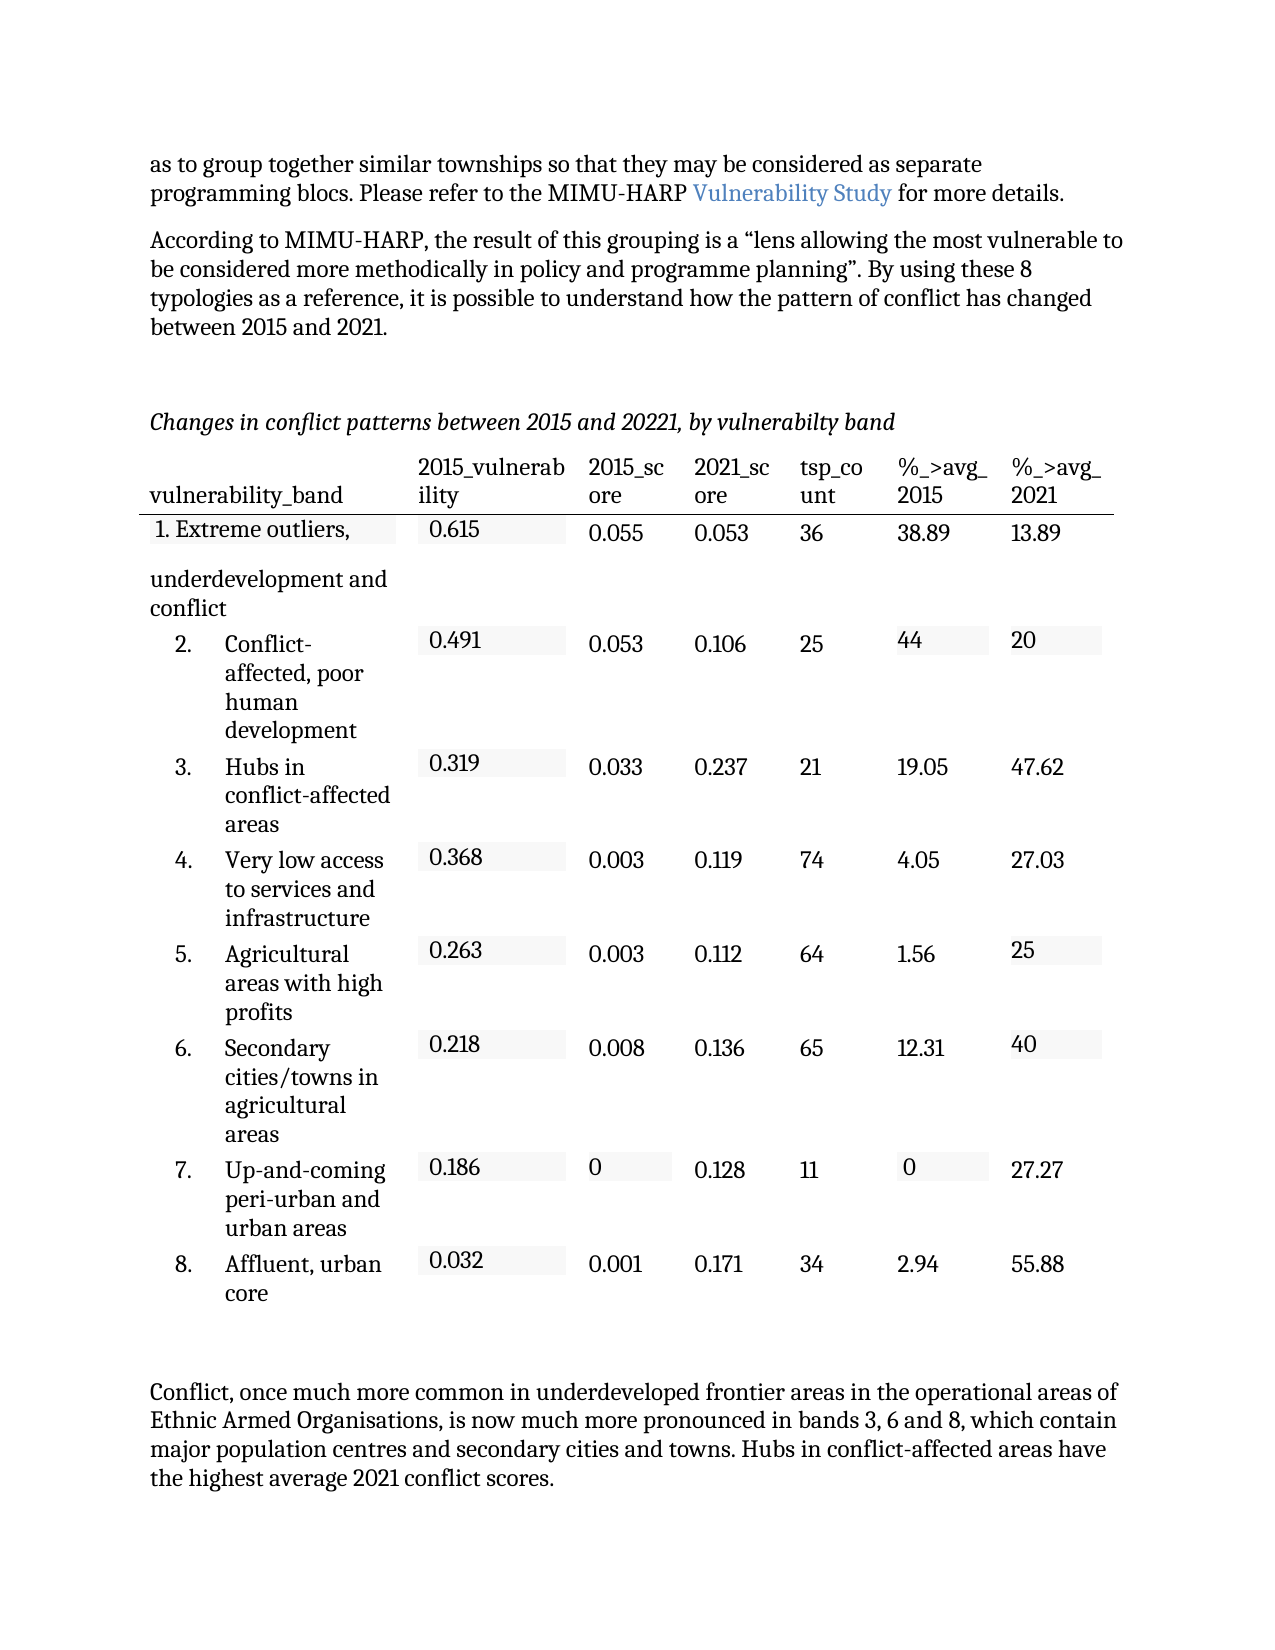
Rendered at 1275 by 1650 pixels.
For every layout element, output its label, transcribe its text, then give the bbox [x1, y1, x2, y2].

table_cell 0 [578, 1153, 683, 1246]
table_cell 44 [886, 626, 1000, 749]
table_cell 25 [789, 626, 886, 749]
table_cell 11 [789, 1153, 886, 1246]
table_cell 0.053 [578, 626, 683, 749]
table_cell 34 [789, 1246, 886, 1311]
text According to MIMU-HARP, the result of this grouping is a “lens allowing the most vulnerable to be considered more methodically in policy and programme planning”. By using these 8 typologies as a reference, it is possible to understand how the pattern of conflict has changed between 2015 and 2021. [150, 226, 1125, 341]
table_cell Conflict-affected, poor human development [139, 626, 407, 749]
table_cell 0.032 [407, 1246, 577, 1311]
table_cell Very low access to services and infrastructure [139, 843, 407, 936]
table_cell 47.62 [1000, 749, 1114, 842]
table_cell 0.491 [407, 626, 577, 749]
table_cell 0.263 [407, 936, 577, 1030]
table_cell Secondary cities/towns in agricultural areas [139, 1030, 407, 1152]
table_cell 21 [789, 749, 886, 842]
table_header vulnerability_band [139, 449, 407, 514]
table_cell 13.89 [1000, 515, 1114, 626]
table_cell 0.106 [683, 626, 789, 749]
text Conflict, once much more common in underdeveloped frontier areas in the operational areas of Ethnic Armed Organisations, is now much more pronounced in bands 3, 6 and 8, which contain major population centres and secondary cities and towns. Hubs in conflict-affected areas have the highest average 2021 conflict scores. [150, 1377, 1125, 1492]
table_header 2015_score [578, 449, 683, 514]
table_cell 0.218 [407, 1030, 577, 1152]
table_cell 0 [886, 1153, 1000, 1246]
table_cell 2.94 [886, 1246, 1000, 1311]
table_cell Affluent, urban core [139, 1246, 407, 1311]
table_cell 74 [789, 843, 886, 936]
table_header 2021_score [683, 449, 789, 514]
table_cell 38.89 [886, 515, 1000, 626]
table_cell 0.055 [578, 515, 683, 626]
table_cell 4.05 [886, 843, 1000, 936]
table_cell 27.27 [1000, 1153, 1114, 1246]
table_cell Up-and-coming peri-urban and urban areas [139, 1153, 407, 1246]
table_cell 0.128 [683, 1153, 789, 1246]
table_cell 64 [789, 936, 886, 1030]
text Changes in conflict patterns between 2015 and 20221, by vulnerabilty band [150, 407, 1125, 436]
table_cell 0.237 [683, 749, 789, 842]
table_cell 1. Extreme outliers, underdevelopment and conflict [139, 515, 407, 626]
table_cell 0.112 [683, 936, 789, 1030]
table_cell 0.136 [683, 1030, 789, 1152]
table_cell 0.319 [407, 749, 577, 842]
table_cell Agricultural areas with high profits [139, 936, 407, 1030]
table_cell 19.05 [886, 749, 1000, 842]
table_cell 0.119 [683, 843, 789, 936]
table_cell 25 [1000, 936, 1114, 1030]
table_cell 12.31 [886, 1030, 1000, 1152]
table_header 2015_vulnerability [407, 449, 577, 514]
table_cell 0.368 [407, 843, 577, 936]
table_cell 1.56 [886, 936, 1000, 1030]
table_cell 40 [1000, 1030, 1114, 1152]
table_cell 0.053 [683, 515, 789, 626]
table_cell 0.003 [578, 843, 683, 936]
table_cell 20 [1000, 626, 1114, 749]
table_cell 0.186 [407, 1153, 577, 1246]
table_header %_>avg_2021 [1000, 449, 1114, 514]
table_header tsp_count [789, 449, 886, 514]
table_cell 27.03 [1000, 843, 1114, 936]
table_cell 55.88 [1000, 1246, 1114, 1311]
table_cell 0.615 [407, 515, 577, 626]
table_cell 0.033 [578, 749, 683, 842]
table_cell Hubs in conflict-affected areas [139, 749, 407, 842]
table_header %_>avg_2015 [886, 449, 1000, 514]
table_cell 0.008 [578, 1030, 683, 1152]
table_cell 0.003 [578, 936, 683, 1030]
table_cell 36 [789, 515, 886, 626]
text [150, 150, 1125, 207]
table_cell 0.171 [683, 1246, 789, 1311]
table_cell 65 [789, 1030, 886, 1152]
table_cell 0.001 [578, 1246, 683, 1311]
